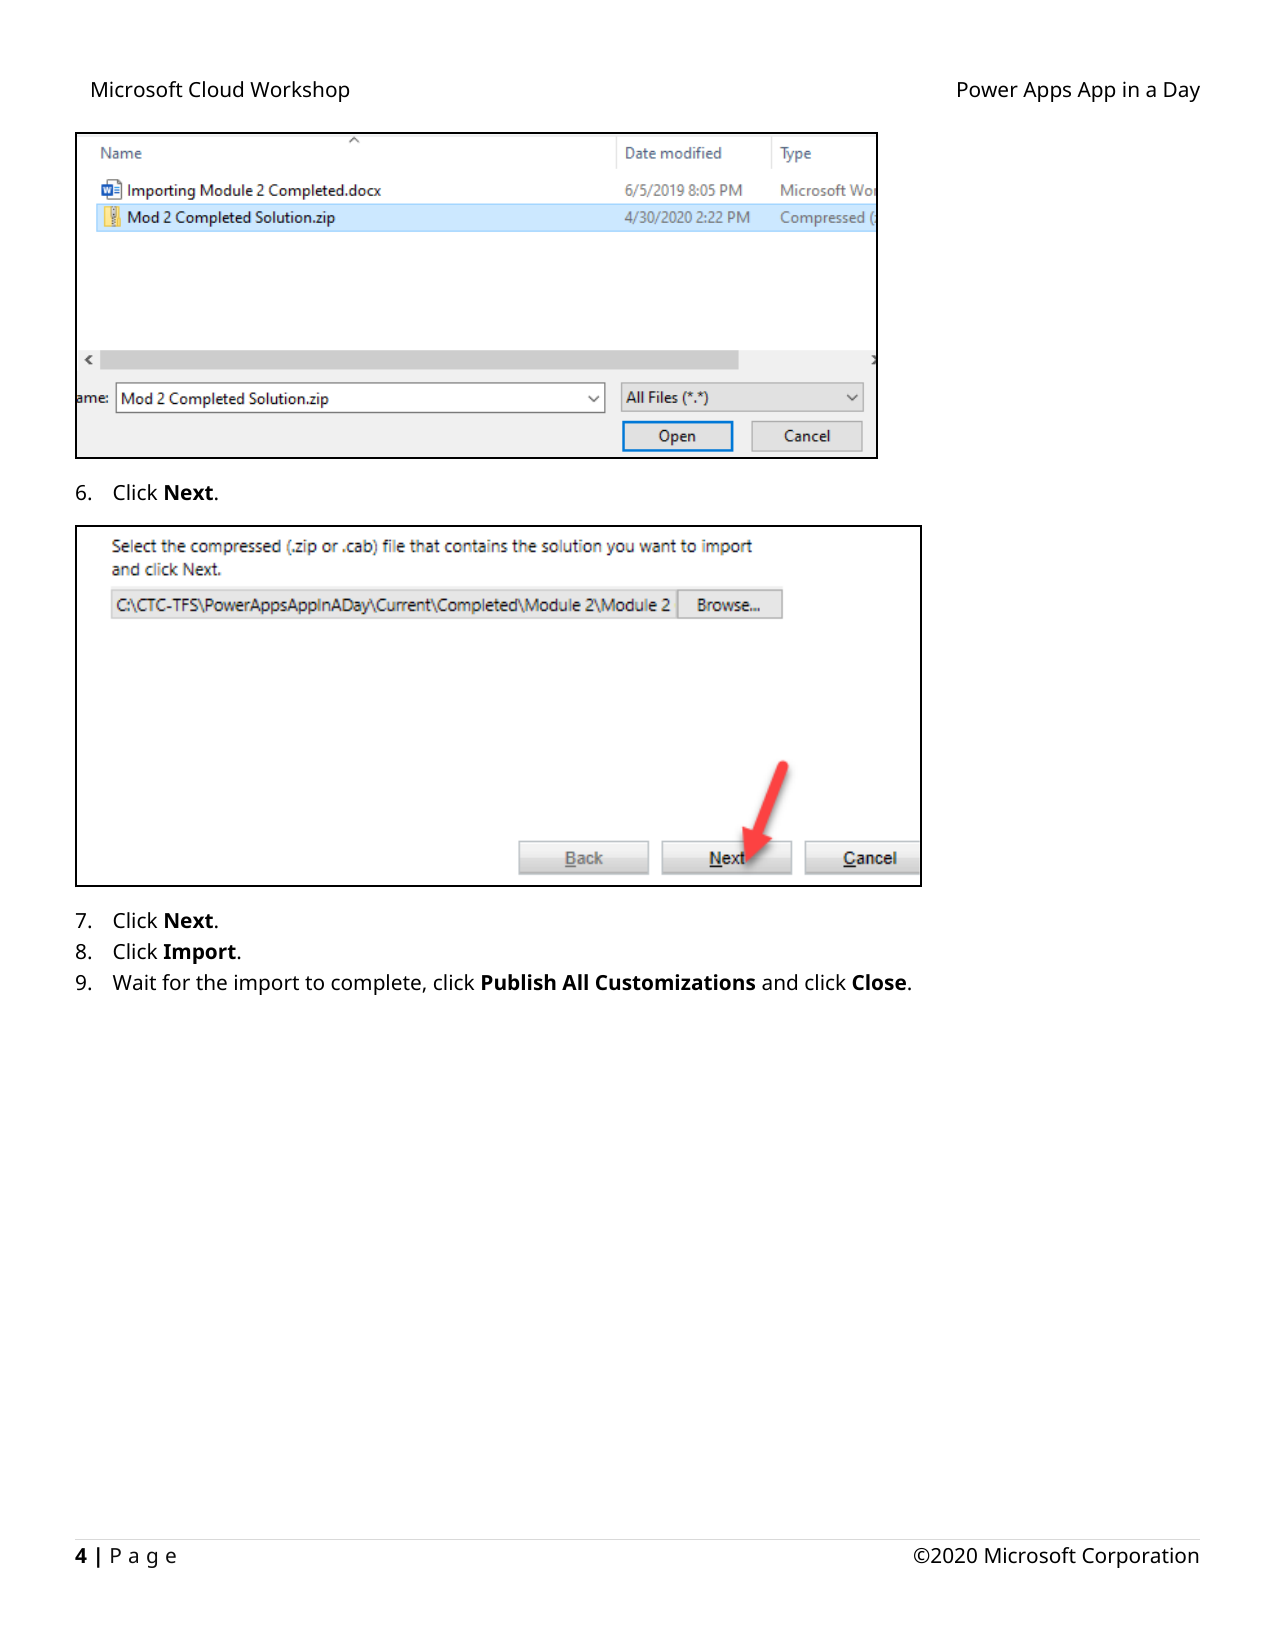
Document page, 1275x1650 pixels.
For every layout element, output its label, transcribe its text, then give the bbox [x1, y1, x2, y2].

list Click Next. [75, 906, 1200, 935]
picture [77, 527, 920, 885]
picture [77, 134, 876, 457]
list Click Next. [75, 478, 1200, 506]
list Wait for the import to complete, click Publish All Customizations and click Close. [75, 968, 1200, 996]
list Click Import. [75, 937, 1200, 965]
